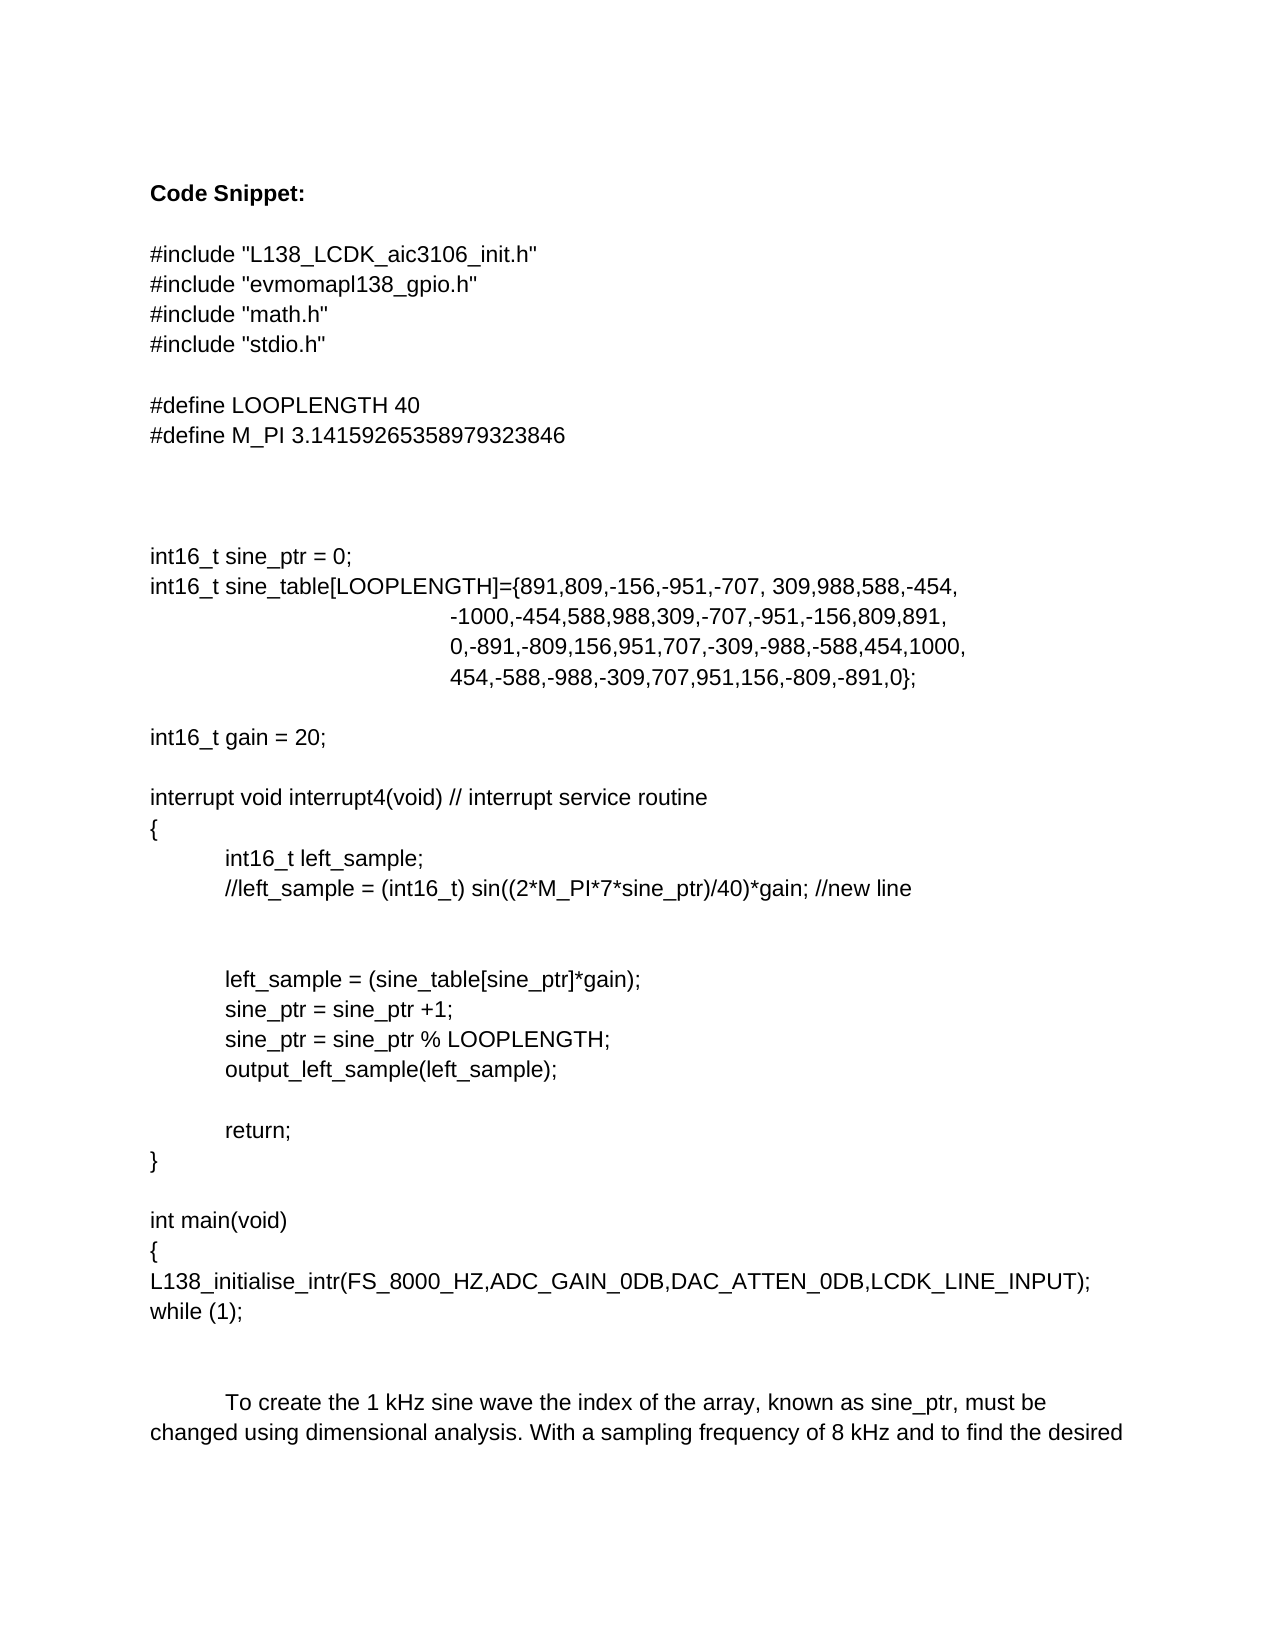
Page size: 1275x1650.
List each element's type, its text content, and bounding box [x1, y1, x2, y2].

text interrupt void interrupt4(void) // interrupt service routine [150, 784, 1125, 811]
text left_sample = (sine_table[sine_ptr]*gain); [150, 966, 1125, 992]
text #define LOOPLENGTH 40 [150, 392, 1125, 418]
text #define M_PI 3.14159265358979323846 [150, 422, 1125, 448]
text #include "evmomapl138_gpio.h" [150, 271, 1125, 297]
text int16_t gain = 20; [150, 724, 1125, 750]
text int main(void) [150, 1207, 1125, 1234]
text int16_t sine_table[LOOPLENGTH]={891,809,-156,-951,-707, 309,988,588,-454, [150, 573, 1125, 599]
text #include "stdio.h" [150, 331, 1125, 358]
text sine_ptr = sine_ptr % LOOPLENGTH; [150, 1026, 1125, 1052]
text int16_t sine_ptr = 0; [150, 543, 1125, 569]
text L138_initialise_intr(FS_8000_HZ,ADC_GAIN_0DB,DAC_ATTEN_0DB,LCDK_LINE_INPUT); [150, 1268, 1125, 1294]
text 0,-891,-809,156,951,707,-309,-988,-588,454,1000, [150, 633, 1125, 660]
text while (1); [150, 1298, 1125, 1324]
text { [150, 814, 1125, 841]
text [150, 1388, 1125, 1445]
text #include "L138_LCDK_aic3106_init.h" [150, 241, 1125, 267]
text Code Snippet: [150, 180, 1125, 207]
text { [150, 1237, 1125, 1264]
text //left_sample = (int16_t) sin((2*M_PI*7*sine_ptr)/40)*gain; //new line [150, 875, 1125, 901]
text 454,-588,-988,-309,707,951,156,-809,-891,0}; [150, 663, 1125, 690]
text -1000,-454,588,988,309,-707,-951,-156,809,891, [150, 603, 1125, 629]
text return; [150, 1117, 1125, 1143]
text #include "math.h" [150, 301, 1125, 327]
text sine_ptr = sine_ptr +1; [150, 996, 1125, 1022]
text } [150, 1147, 1125, 1173]
text int16_t left_sample; [150, 845, 1125, 871]
text output_left_sample(left_sample); [150, 1056, 1125, 1083]
